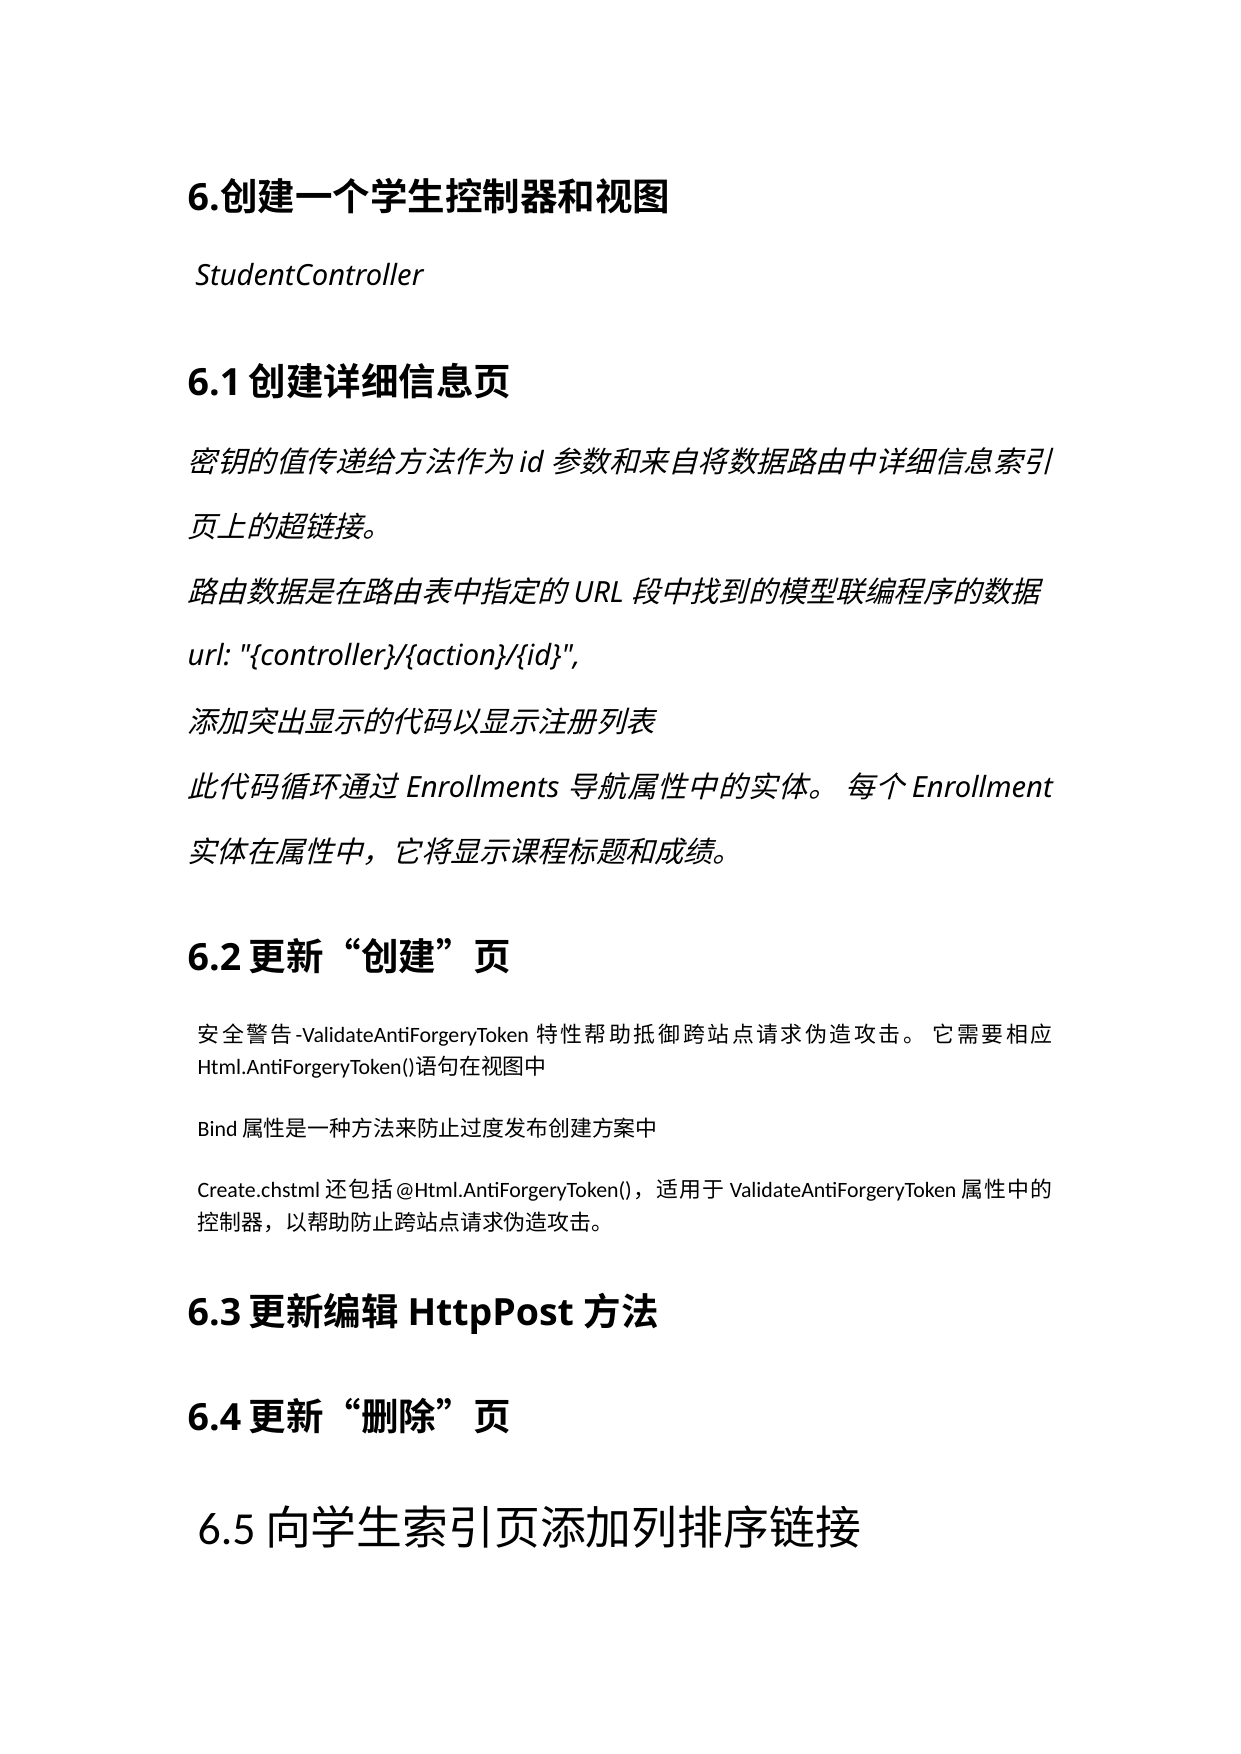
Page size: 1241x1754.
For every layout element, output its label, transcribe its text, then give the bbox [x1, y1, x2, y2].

text 添加突出显示的代码以显示注册列表 [187, 687, 1053, 752]
text 路由数据是在路由表中指定的 URL 段中找到的模型联编程序的数据 [187, 557, 1053, 622]
list 6.5向学生索引页添加列排序链接 [197, 1476, 1053, 1574]
text url: "{controller}/{action}/{id}", [187, 622, 1053, 687]
subtitle 6.2更新“创建”页 [187, 922, 1053, 987]
text 此代码循环通过 Enrollments 导航属性中的实体。 每个Enrollment实体在属性中，它将显示课程标题和成绩。 [187, 752, 1053, 882]
subtitle 6.创建一个学生控制器和视图 [187, 162, 1053, 227]
text 密钥的值传递给方法作为id参数和来自将数据路由中详细信息索引页上的超链接。 [187, 427, 1053, 557]
subtitle 6.3更新编辑 HttpPost 方法 [187, 1277, 1053, 1342]
list Create.chstml还包括@Html.AntiForgeryToken()，适用于ValidateAntiForgeryToken属性中的控制器，以帮助防止跨站点请求伪造攻击。 [197, 1172, 1053, 1237]
subtitle 6.1创建详细信息页 [187, 347, 1053, 412]
list 安全警告-ValidateAntiForgeryToken特性帮助抵御跨站点请求伪造攻击。 它需要相应Html.AntiForgeryToken()语句在视图中 [197, 1016, 1053, 1081]
subtitle 6.4更新“删除”页 [187, 1382, 1053, 1447]
list Bind属性是一种方法来防止过度发布创建方案中 [197, 1110, 1053, 1143]
text StudentController [187, 242, 1053, 307]
